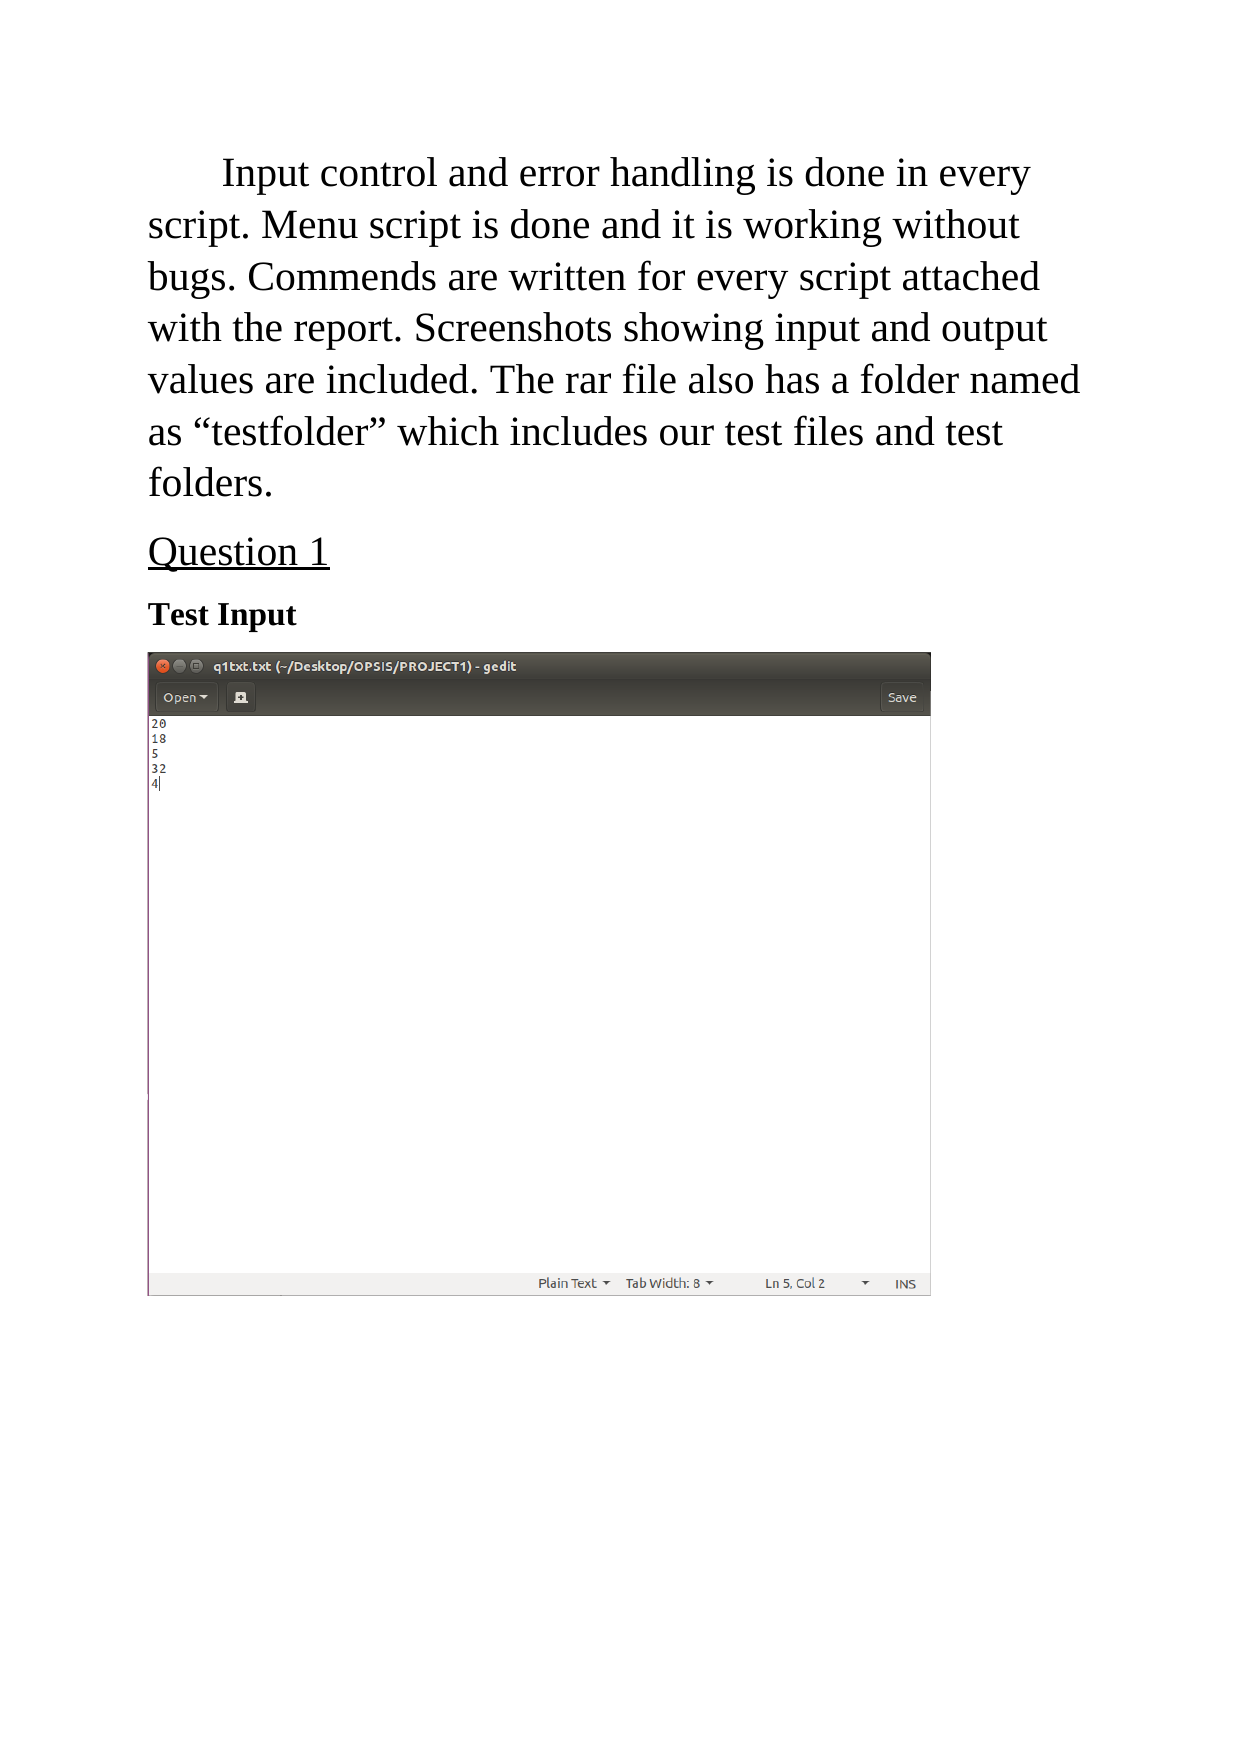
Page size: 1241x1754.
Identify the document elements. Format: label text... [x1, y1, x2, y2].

picture [147, 652, 931, 1296]
text Question 1 [148, 526, 1093, 574]
text Input control and error handling is done in every script. Menu script is done and it is working without bugs. Commends are written for every script attached with the report. Screenshots showing input and output values are included. The rar file also has a folder named as “testfolder” which includes our test files and test folders. [148, 148, 1093, 506]
text Test Input [148, 594, 1093, 633]
